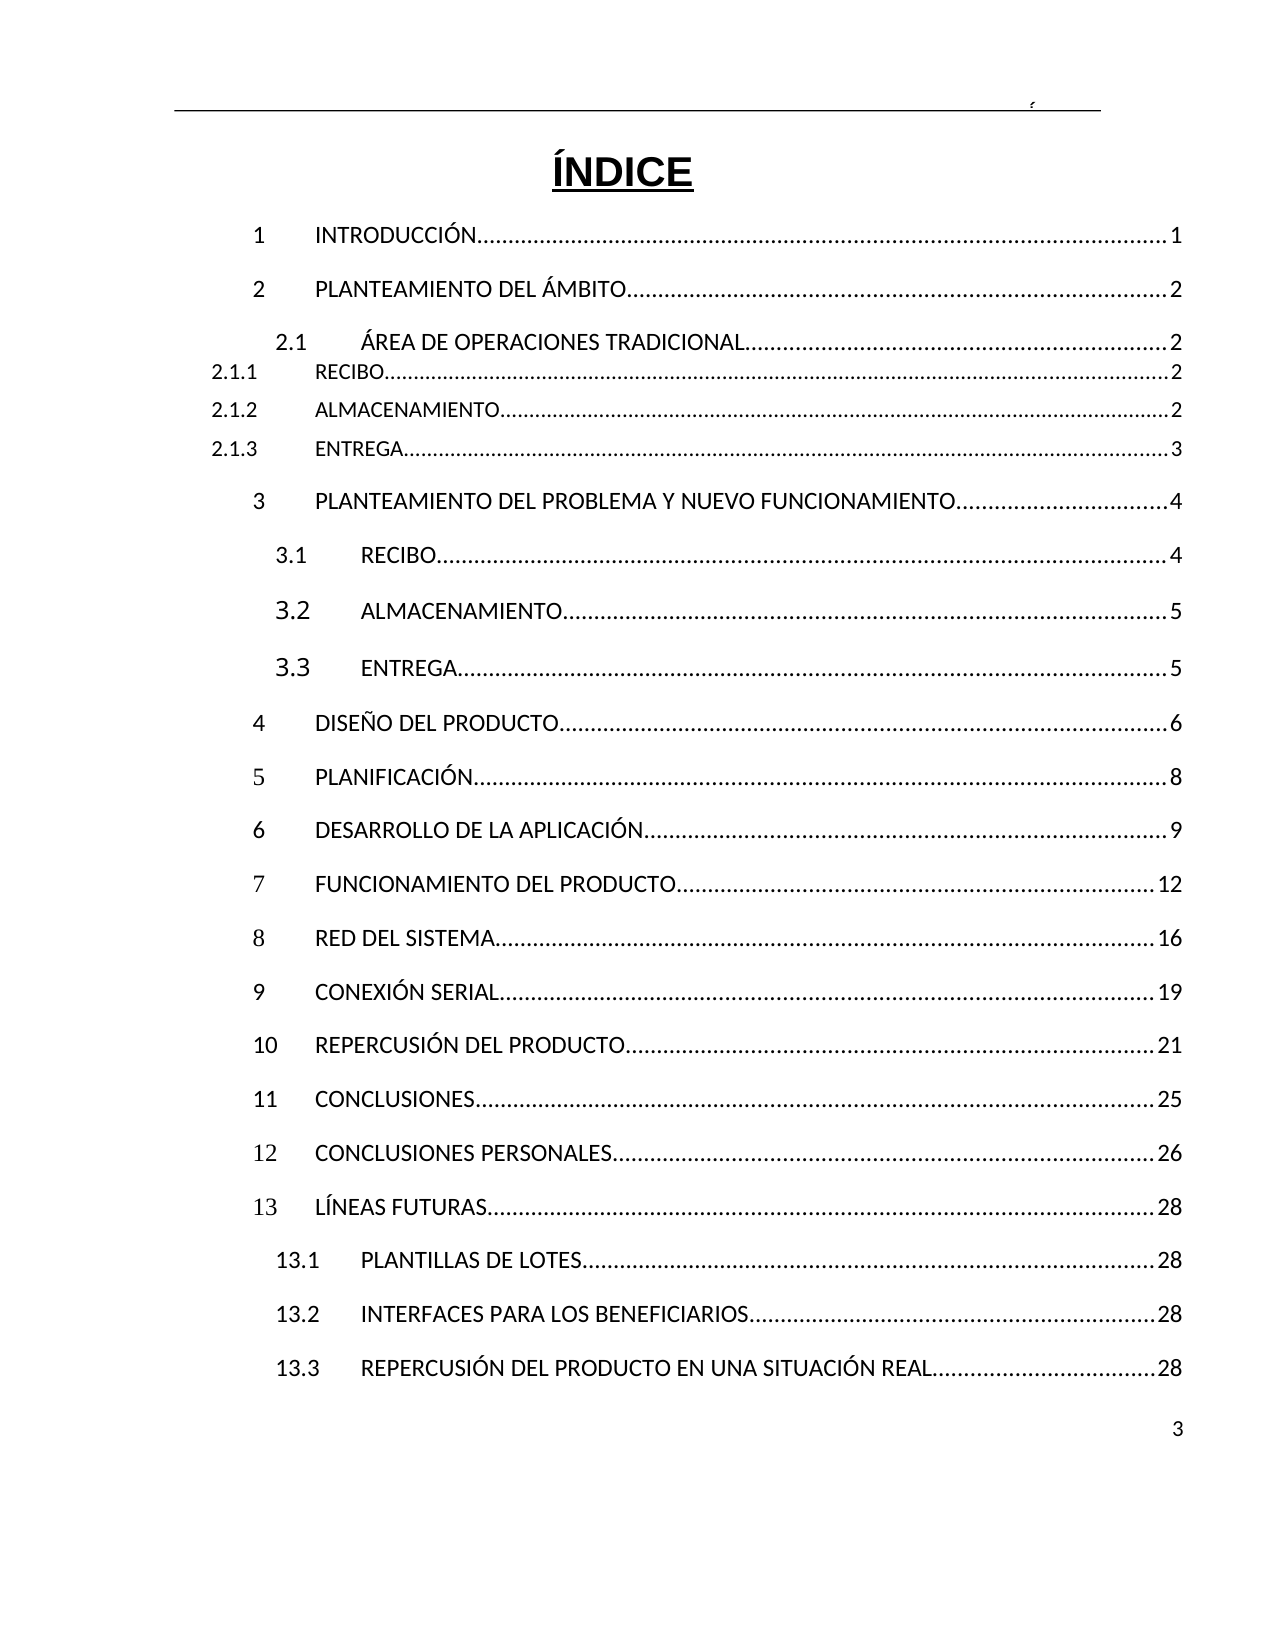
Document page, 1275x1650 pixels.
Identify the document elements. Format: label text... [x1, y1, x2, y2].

title ÍNDICE [167, 148, 1019, 196]
